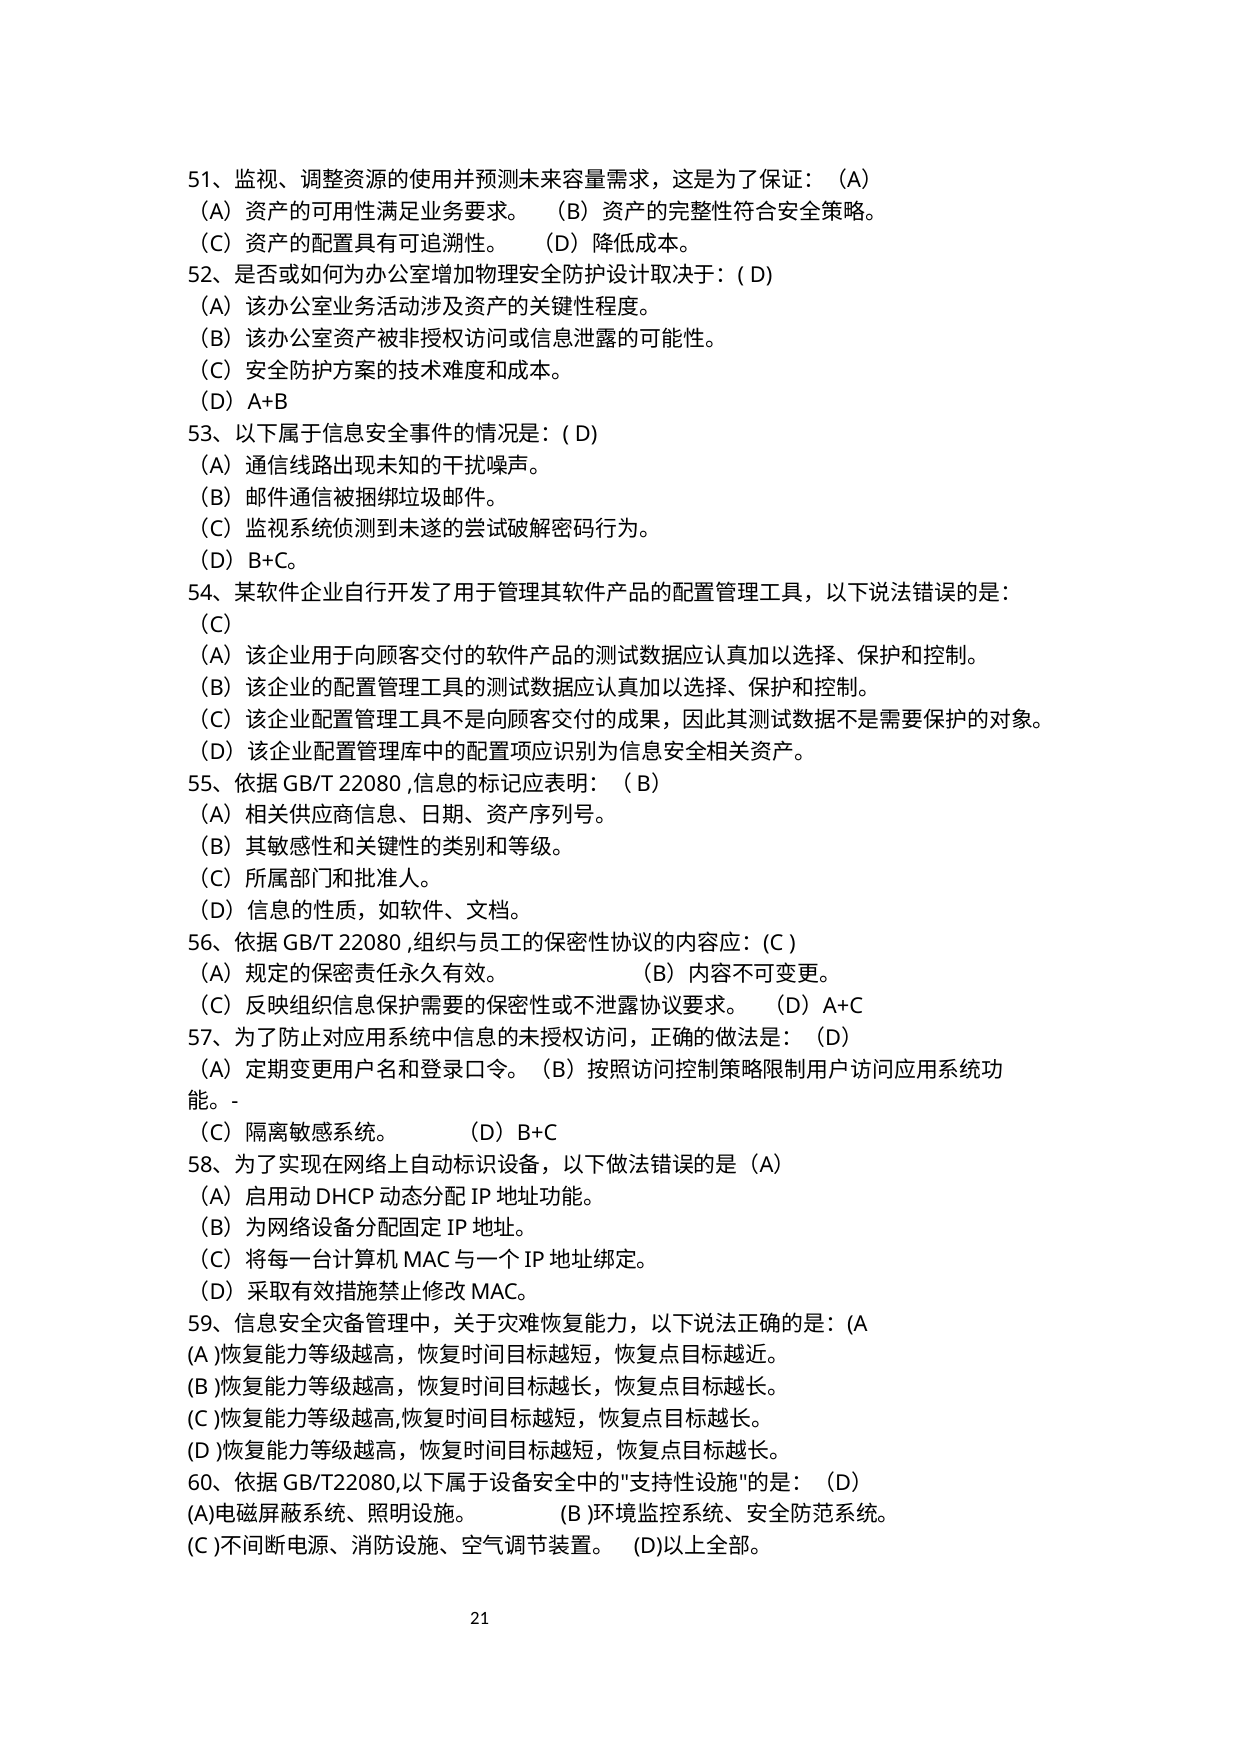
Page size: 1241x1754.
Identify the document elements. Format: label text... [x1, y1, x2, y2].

text （A）该办公室业务活动涉及资产的关键性程度。 [187, 289, 1053, 321]
text （D）信息的性质，如软件、文档。 [187, 893, 1053, 924]
text （C）监视系统侦测到未遂的尝试破解密码行为。 [187, 511, 1053, 543]
text 56、依据GB/T 22080 ,组织与员工的保密性协议的内容应：(C ) [187, 924, 1053, 956]
text （C）反映组织信息保护需要的保密性或不泄露协议要求。 （D）A+C [187, 988, 1053, 1020]
text （B）该办公室资产被非授权访问或信息泄露的可能性。 [187, 321, 1053, 353]
text (D )恢复能力等级越高，恢复时间目标越短，恢复点目标越长。 [187, 1433, 1053, 1464]
text （D）A+B [187, 384, 1053, 416]
text 54、某软件企业自行开发了用于管理其软件产品的配置管理工具，以下说法错误的是：（C） [187, 575, 1053, 638]
text （D）B+C。 [187, 543, 1053, 575]
text (A )恢复能力等级越高，恢复时间目标越短，恢复点目标越近。 [187, 1337, 1053, 1369]
text （D）采取有效措施禁止修改MAC。 [187, 1274, 1053, 1306]
text （A）启用动DHCP动态分配IP地址功能。 [187, 1179, 1053, 1210]
text (C )恢复能力等级越高,恢复时间目标越短，恢复点目标越长。 [187, 1401, 1053, 1433]
text 53、以下属于信息安全事件的情况是：( D) [187, 416, 1053, 448]
list 依据GB/T22080,以下属于设备安全中的"支持性设施"的是：（D） [187, 1464, 1053, 1496]
text 51、监视、调整资源的使用并预测未来容量需求，这是为了保证：（A） [187, 162, 1053, 194]
text (C )不间断电源、消防设施、空气调节装置。 (D)以上全部。 [187, 1528, 1053, 1560]
text 52、是否或如何为办公室增加物理安全防护设计取决于：( D) [187, 257, 1053, 289]
text (B )恢复能力等级越高，恢复时间目标越长，恢复点目标越长。 [187, 1369, 1053, 1401]
text 59、信息安全灾备管理中，关于灾难恢复能力，以下说法正确的是：(A [187, 1306, 1053, 1337]
text （A）资产的可用性满足业务要求。 （B）资产的完整性符合安全策略。 [187, 194, 1053, 226]
text （B）该企业的配置管理工具的测试数据应认真加以选择、保护和控制。 [187, 670, 1053, 702]
text （A）该企业用于向顾客交付的软件产品的测试数据应认真加以选择、保护和控制。 [187, 638, 1053, 670]
text （C）所属部门和批准人。 [187, 861, 1053, 893]
text （C）将每一台计算机MAC与一个IP地址绑定。 [187, 1242, 1053, 1274]
text （B）其敏感性和关键性的类别和等级。 [187, 829, 1053, 861]
text （A）规定的保密责任永久有效。 （B）内容不可变更。 [187, 956, 1053, 988]
text （C）资产的配置具有可追溯性。 （D）降低成本。 [187, 226, 1053, 257]
text （A）相关供应商信息、日期、资产序列号。 [187, 797, 1053, 829]
text （D）该企业配置管理库中的配置项应识别为信息安全相关资产。 [187, 734, 1053, 766]
text 57、为了防止对应用系统中信息的未授权访问，正确的做法是：（D） [187, 1020, 1053, 1052]
text （A）定期变更用户名和登录口令。（B）按照访问控制策略限制用户访问应用系统功能。- [187, 1052, 1053, 1115]
list 为了实现在网络上自动标识设备，以下做法错误的是（A） [187, 1147, 1053, 1179]
text （C）安全防护方案的技术难度和成本。 [187, 353, 1053, 384]
text （B）为网络设备分配固定IP地址。 [187, 1210, 1053, 1242]
text （B）邮件通信被捆绑垃圾邮件。 [187, 480, 1053, 511]
text (A)电磁屏蔽系统、照明设施。 (B )环境监控系统、安全防范系统。 [187, 1496, 1053, 1528]
text （C）该企业配置管理工具不是向顾客交付的成果，因此其测试数据不是需要保护的对象。 [187, 702, 1053, 734]
text （A）通信线路出现未知的干扰噪声。 [187, 448, 1053, 480]
text 55、依据GB/T 22080 ,信息的标记应表明：（ B） [187, 766, 1053, 797]
text （C）隔离敏感系统。 （D）B+C [187, 1115, 1053, 1147]
